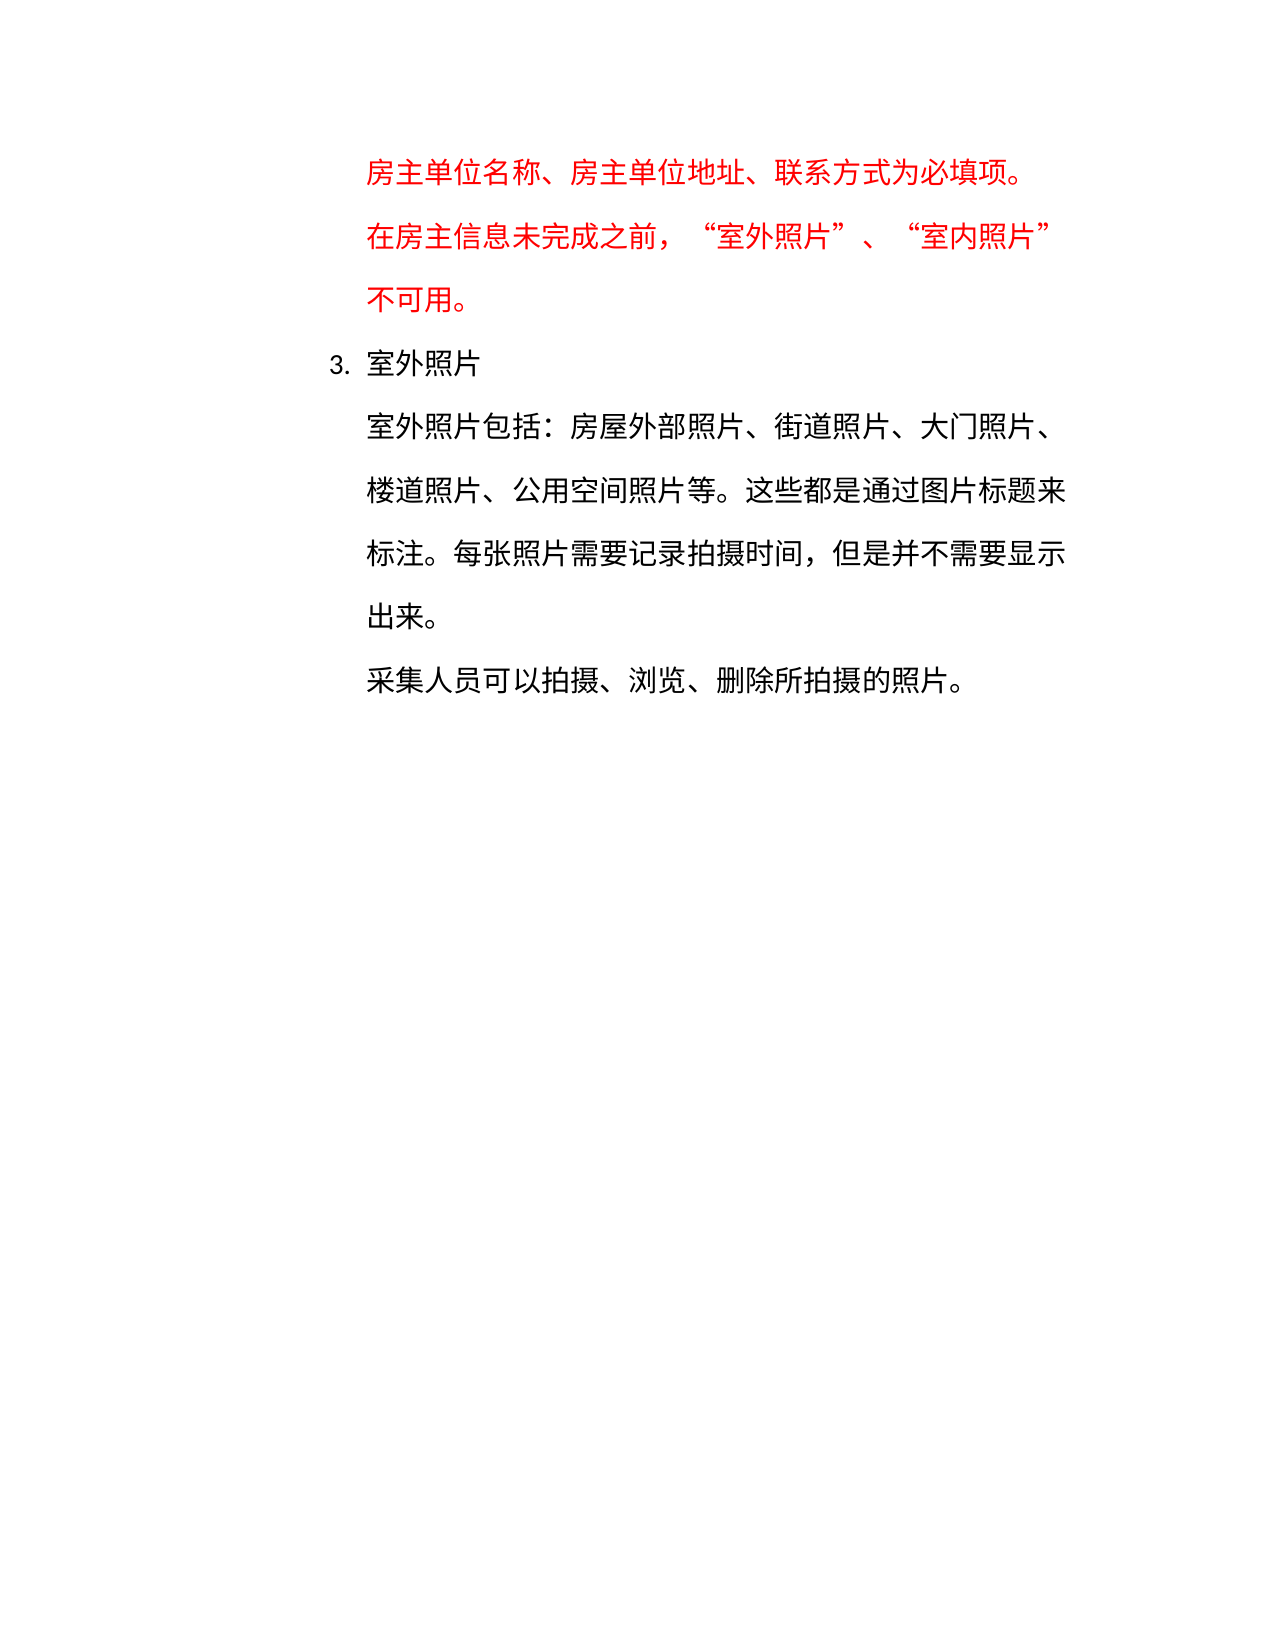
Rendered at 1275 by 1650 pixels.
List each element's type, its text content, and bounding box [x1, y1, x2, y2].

list 在房主信息未完成之前，“室外照片”、“室内照片”不可用。 [366, 213, 1087, 319]
list 采集人员可以拍摄、浏览、删除所拍摄的照片。 [366, 657, 1087, 700]
list 房主单位名称、房主单位地址、联系方式为必填项。 [366, 150, 1087, 192]
list 室外照片 [328, 340, 1087, 383]
list 室外照片包括：房屋外部照片、街道照片、大门照片、楼道照片、公用空间照片等。这些都是通过图片标题来标注。每张照片需要记录拍摄时间，但是并不需要显示出来。 [366, 404, 1087, 636]
